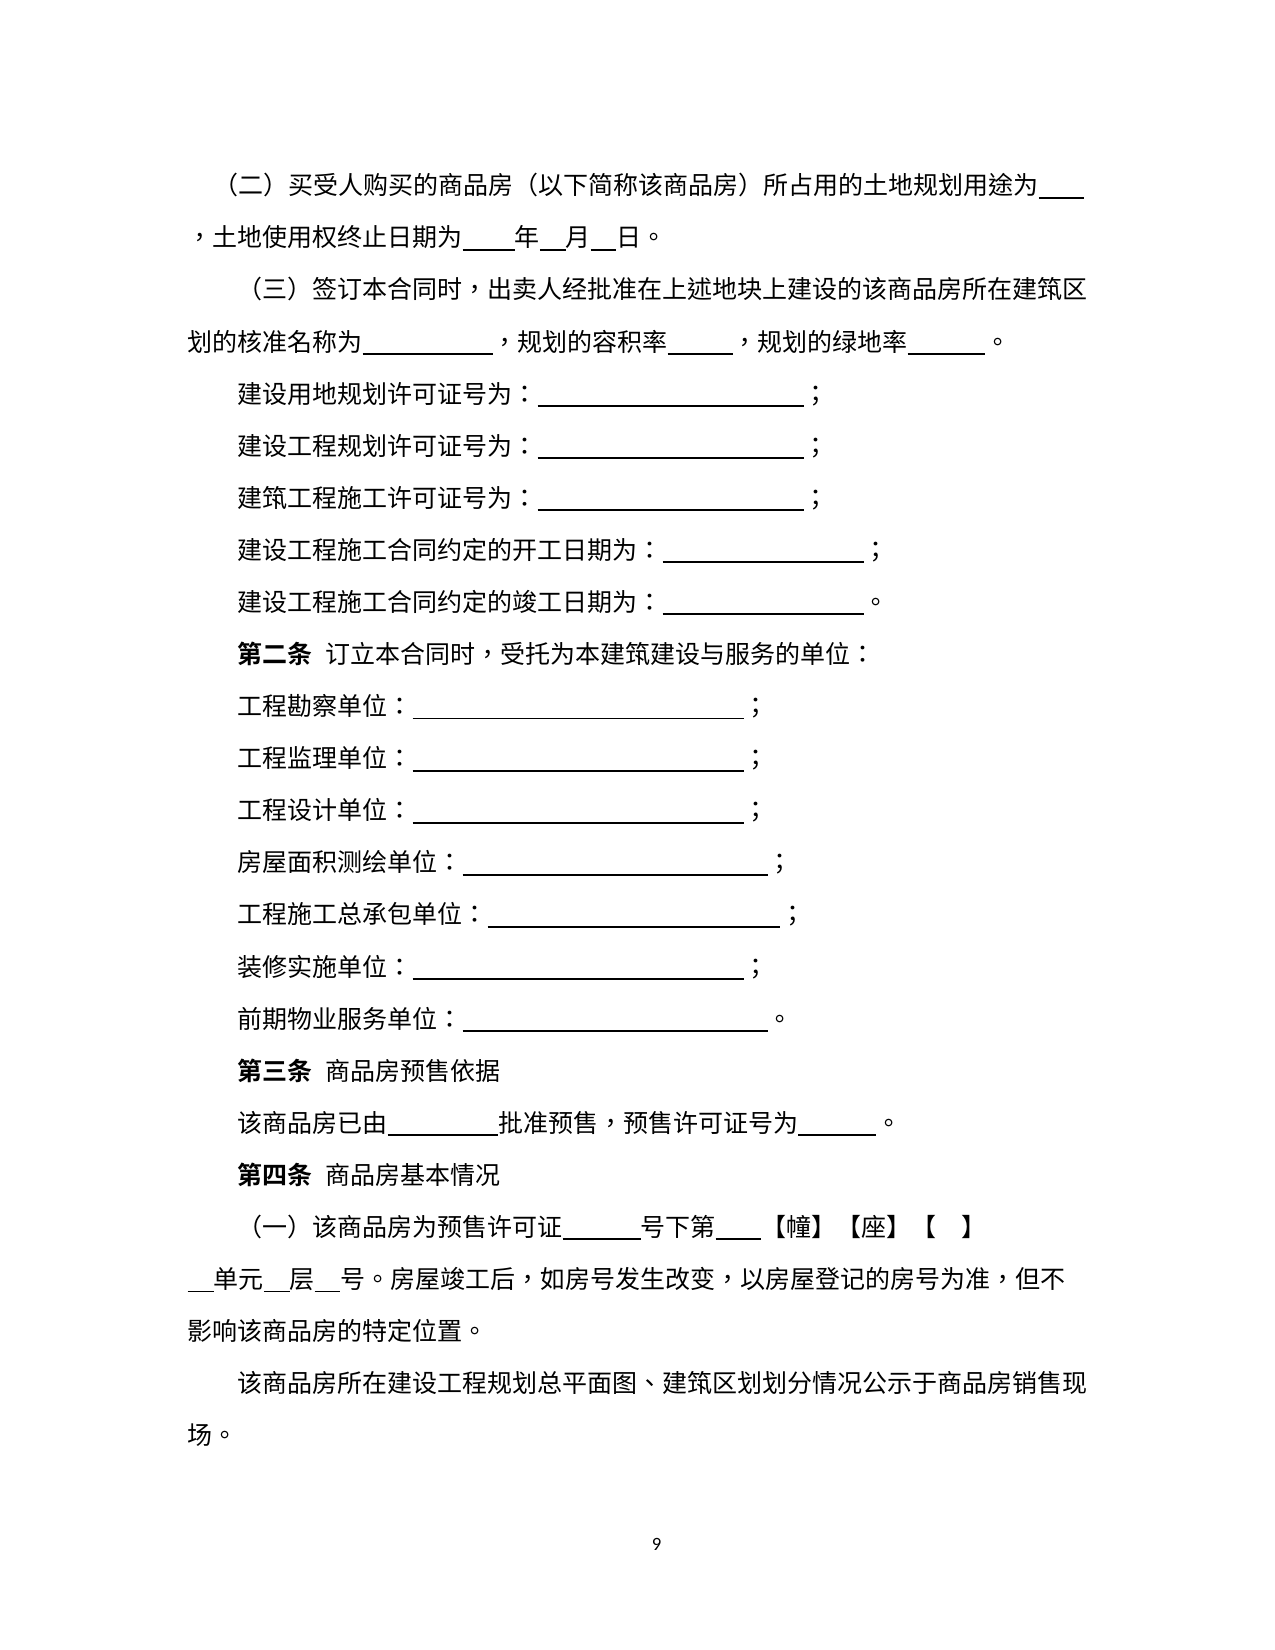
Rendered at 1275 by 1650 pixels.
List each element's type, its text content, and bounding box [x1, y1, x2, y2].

text 建设工程规划许可证号为： ； [187, 410, 1087, 462]
text 第四条 商品房基本情况 [187, 1139, 1087, 1192]
text 建设工程施工合同约定的开工日期为： ； [187, 514, 1087, 567]
text 建筑工程施工许可证号为： ； [187, 462, 1087, 514]
text （二）买受人购买的商品房（以下简称该商品房）所占用的土地规划用途为 ，土地使用权终止日期为 年 月 日。 [187, 150, 1087, 254]
text （一）该商品房为预售许可证 号下第 【幢】【座】【 】 [187, 1192, 1087, 1244]
text 该商品房已由 批准预售，预售许可证号为 。 [187, 1087, 1087, 1139]
text 第二条 订立本合同时，受托为本建筑建设与服务的单位： [187, 619, 1087, 671]
text 前期物业服务单位： 。 [187, 983, 1087, 1035]
text 装修实施单位： ； [187, 931, 1087, 983]
text 第三条 商品房预售依据 [187, 1035, 1087, 1087]
text 该商品房所在建设工程规划总平面图、建筑区划划分情况公示于商品房销售现场。 [187, 1348, 1087, 1452]
text 工程监理单位： ； [187, 723, 1087, 775]
text 建设用地规划许可证号为： ； [187, 358, 1087, 410]
text 工程勘察单位： ； [187, 671, 1087, 723]
text 工程施工总承包单位： ； [187, 879, 1087, 931]
text 房屋面积测绘单位： ； [187, 827, 1087, 879]
text 工程设计单位： ； [187, 775, 1087, 827]
text （三）签订本合同时，出卖人经批准在上述地块上建设的该商品房所在建筑区划的核准名称为 ，规划的容积率 ，规划的绿地率 。 [187, 254, 1087, 358]
text 建设工程施工合同约定的竣工日期为： 。 [187, 567, 1087, 619]
text 单元 层 号。房屋竣工后，如房号发生改变，以房屋登记的房号为准，但不影响该商品房的特定位置。 [187, 1244, 1087, 1348]
